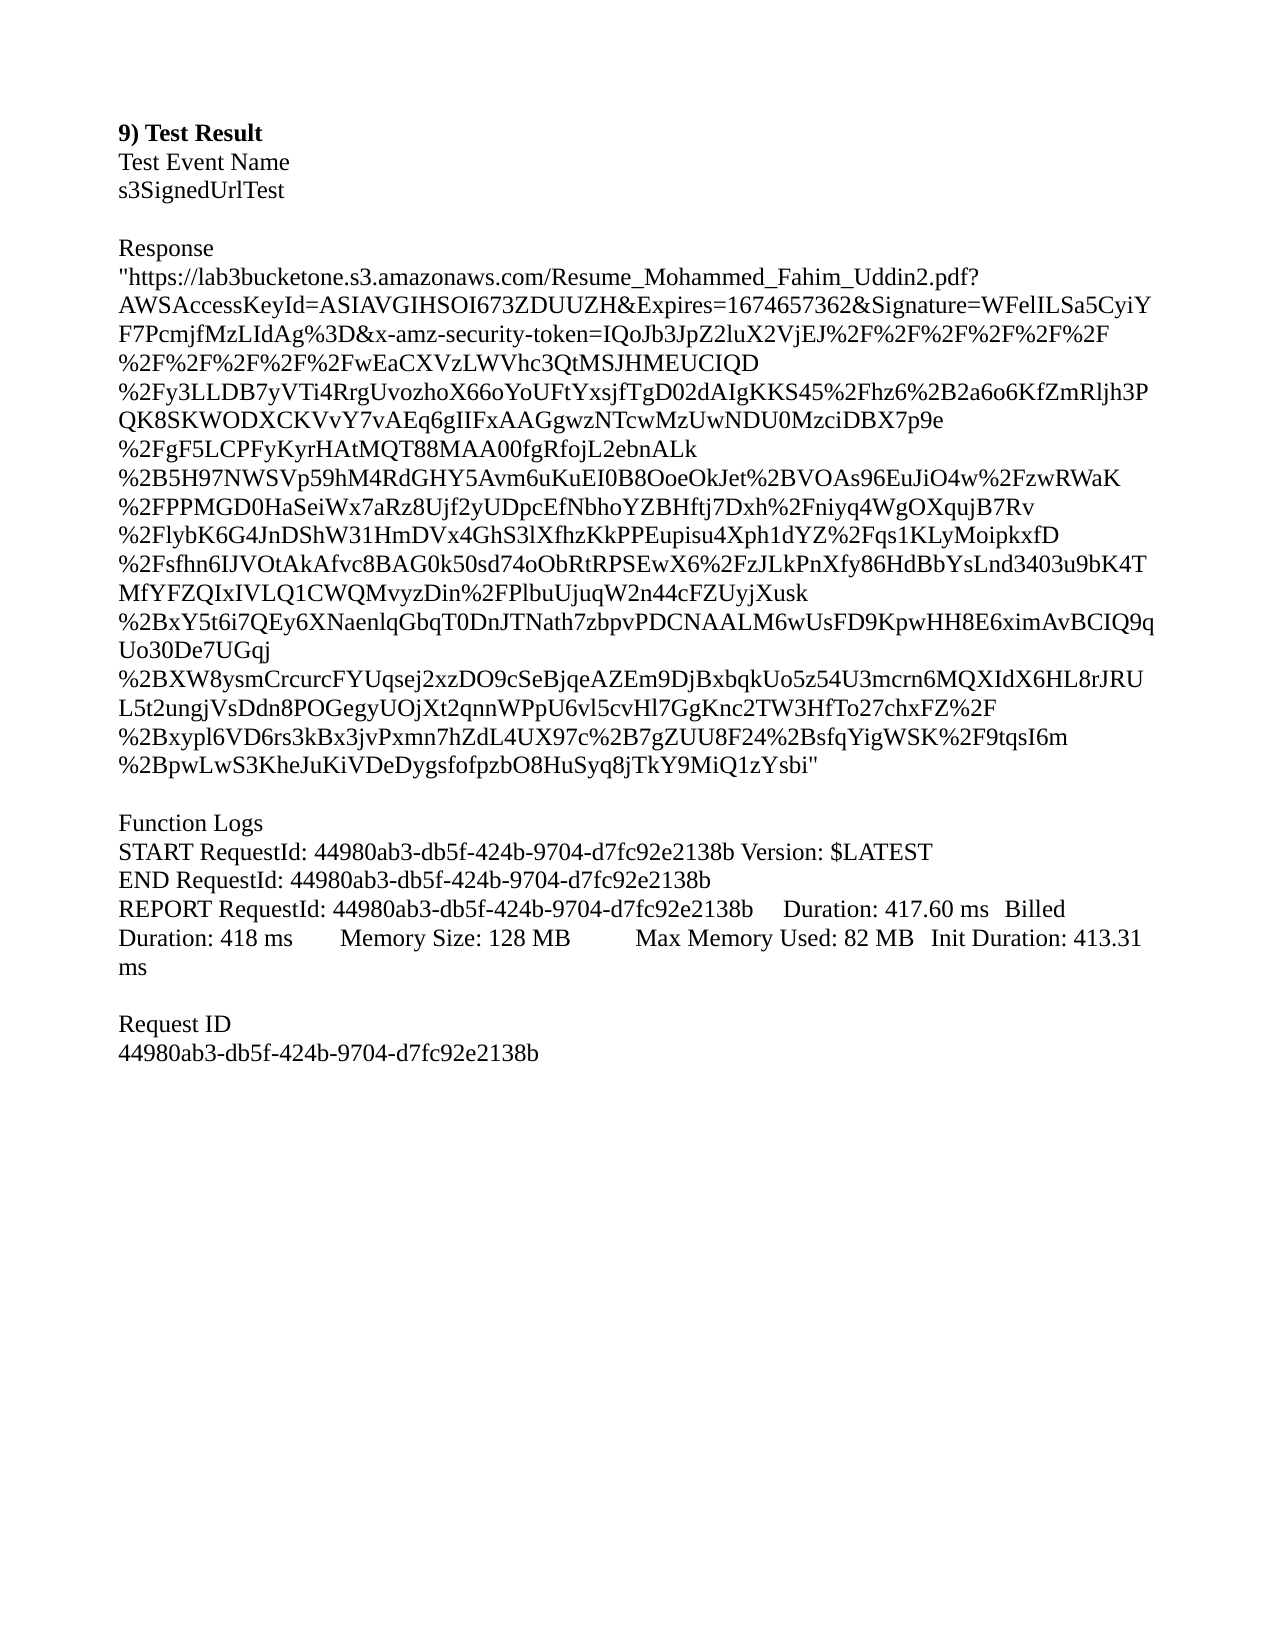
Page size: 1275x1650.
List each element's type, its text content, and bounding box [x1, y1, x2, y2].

text Function Logs [118, 808, 1157, 837]
text START RequestId: 44980ab3-db5f-424b-9704-d7fc92e2138b Version: $LATEST [118, 837, 1157, 866]
text Request ID [118, 1009, 1157, 1038]
text 9) Test Result [118, 118, 1157, 147]
text 44980ab3-db5f-424b-9704-d7fc92e2138b [118, 1038, 1157, 1067]
text Test Event Name [118, 147, 1157, 176]
text END RequestId: 44980ab3-db5f-424b-9704-d7fc92e2138b [118, 866, 1157, 894]
text Response [118, 233, 1157, 262]
text "https://lab3bucketone.s3.amazonaws.com/Resume_Mohammed_Fahim_Uddin2.pdf?AWSAccessKeyId=ASIAVGIHSOI673ZDUUZH&Expires=1674657362&Signature=WFelILSa5CyiYF7PcmjfMzLIdAg%3D&x-amz-security-token=IQoJb3JpZ2luX2VjEJ%2F%2F%2F%2F%2F%2F%2F%2F%2F%2F%2FwEaCXVzLWVhc3QtMSJHMEUCIQD%2Fy3LLDB7yVTi4RrgUvozhoX66oYoUFtYxsjfTgD02dAIgKKS45%2Fhz6%2B2a6o6KfZmRljh3PQK8SKWODXCKVvY7vAEq6gIIFxAAGgwzNTcwMzUwNDU0MzciDBX7p9e%2FgF5LCPFyKyrHAtMQT88MAA00fgRfojL2ebnALk%2B5H97NWSVp59hM4RdGHY5Avm6uKuEI0B8OoeOkJet%2BVOAs96EuJiO4w%2FzwRWaK%2FPPMGD0HaSeiWx7aRz8Ujf2yUDpcEfNbhoYZBHftj7Dxh%2Fniyq4WgOXqujB7Rv%2FlybK6G4JnDShW31HmDVx4GhS3lXfhzKkPPEupisu4Xph1dYZ%2Fqs1KLyMoipkxfD%2Fsfhn6IJVOtAkAfvc8BAG0k50sd74oObRtRPSEwX6%2FzJLkPnXfy86HdBbYsLnd3403u9bK4TMfYFZQIxIVLQ1CWQMvyzDin%2FPlbuUjuqW2n44cFZUyjXusk%2BxY5t6i7QEy6XNaenlqGbqT0DnJTNath7zbpvPDCNAALM6wUsFD9KpwHH8E6ximAvBCIQ9qUo30De7UGqj%2BXW8ysmCrcurcFYUqsej2xzDO9cSeBjqeAZEm9DjBxbqkUo5z54U3mcrn6MQXIdX6HL8rJRUL5t2ungjVsDdn8POGegyUOjXt2qnnWPpU6vl5cvHl7GgKnc2TW3HfTo27chxFZ%2F%2Bxypl6VD6rs3kBx3jvPxmn7hZdL4UX97c%2B7gZUU8F24%2BsfqYigWSK%2F9tqsI6m%2BpwLwS3KheJuKiVDeDygsfofpzbO8HuSyq8jTkY9MiQ1zYsbi" [118, 262, 1157, 779]
text s3SignedUrlTest [118, 176, 1157, 204]
text REPORT RequestId: 44980ab3-db5f-424b-9704-d7fc92e2138b Duration: 417.60 ms Billed Duration: 418 ms Memory Size: 128 MB Max Memory Used: 82 MB Init Duration: 413.31 ms [118, 894, 1157, 981]
